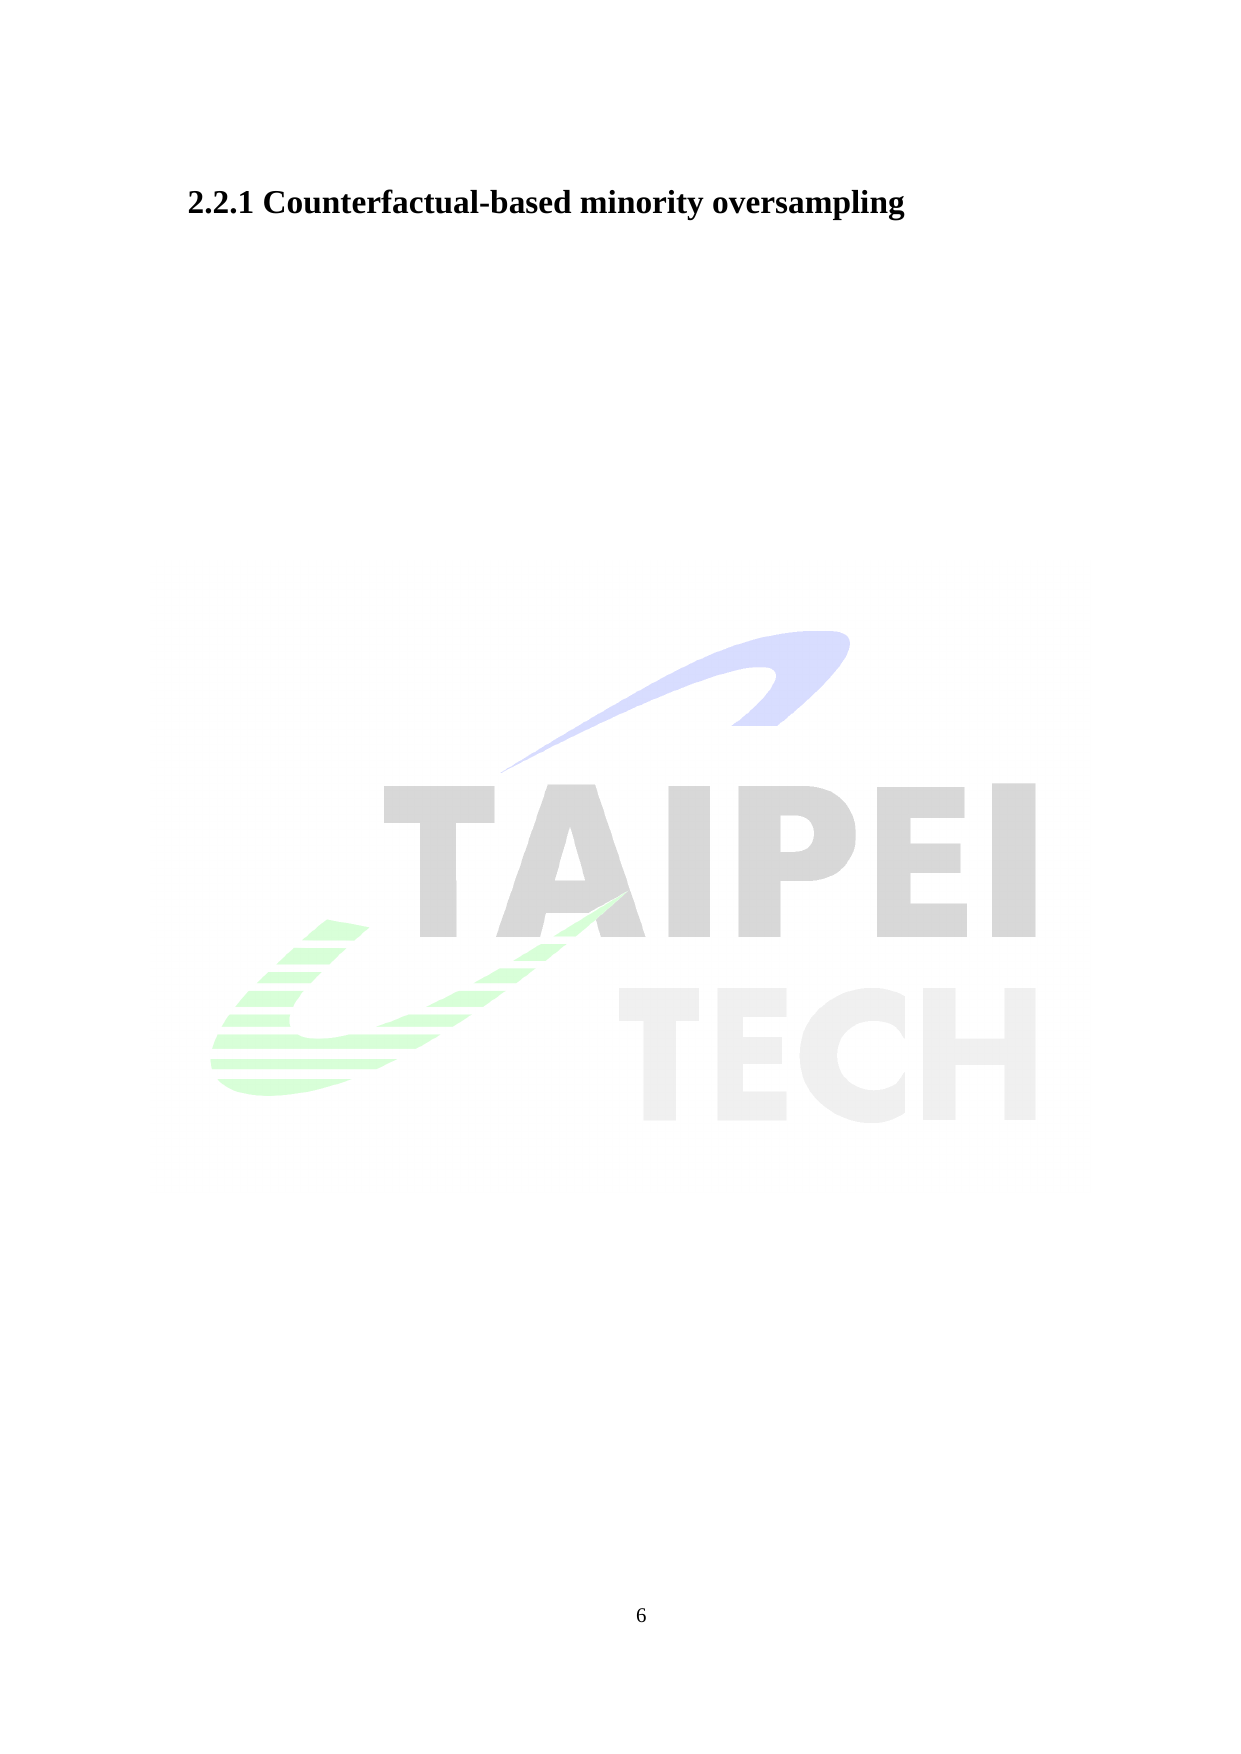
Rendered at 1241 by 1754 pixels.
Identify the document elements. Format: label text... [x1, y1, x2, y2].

subtitle 2.2.1 Counterfactual-based minority oversampling [187, 164, 1053, 239]
